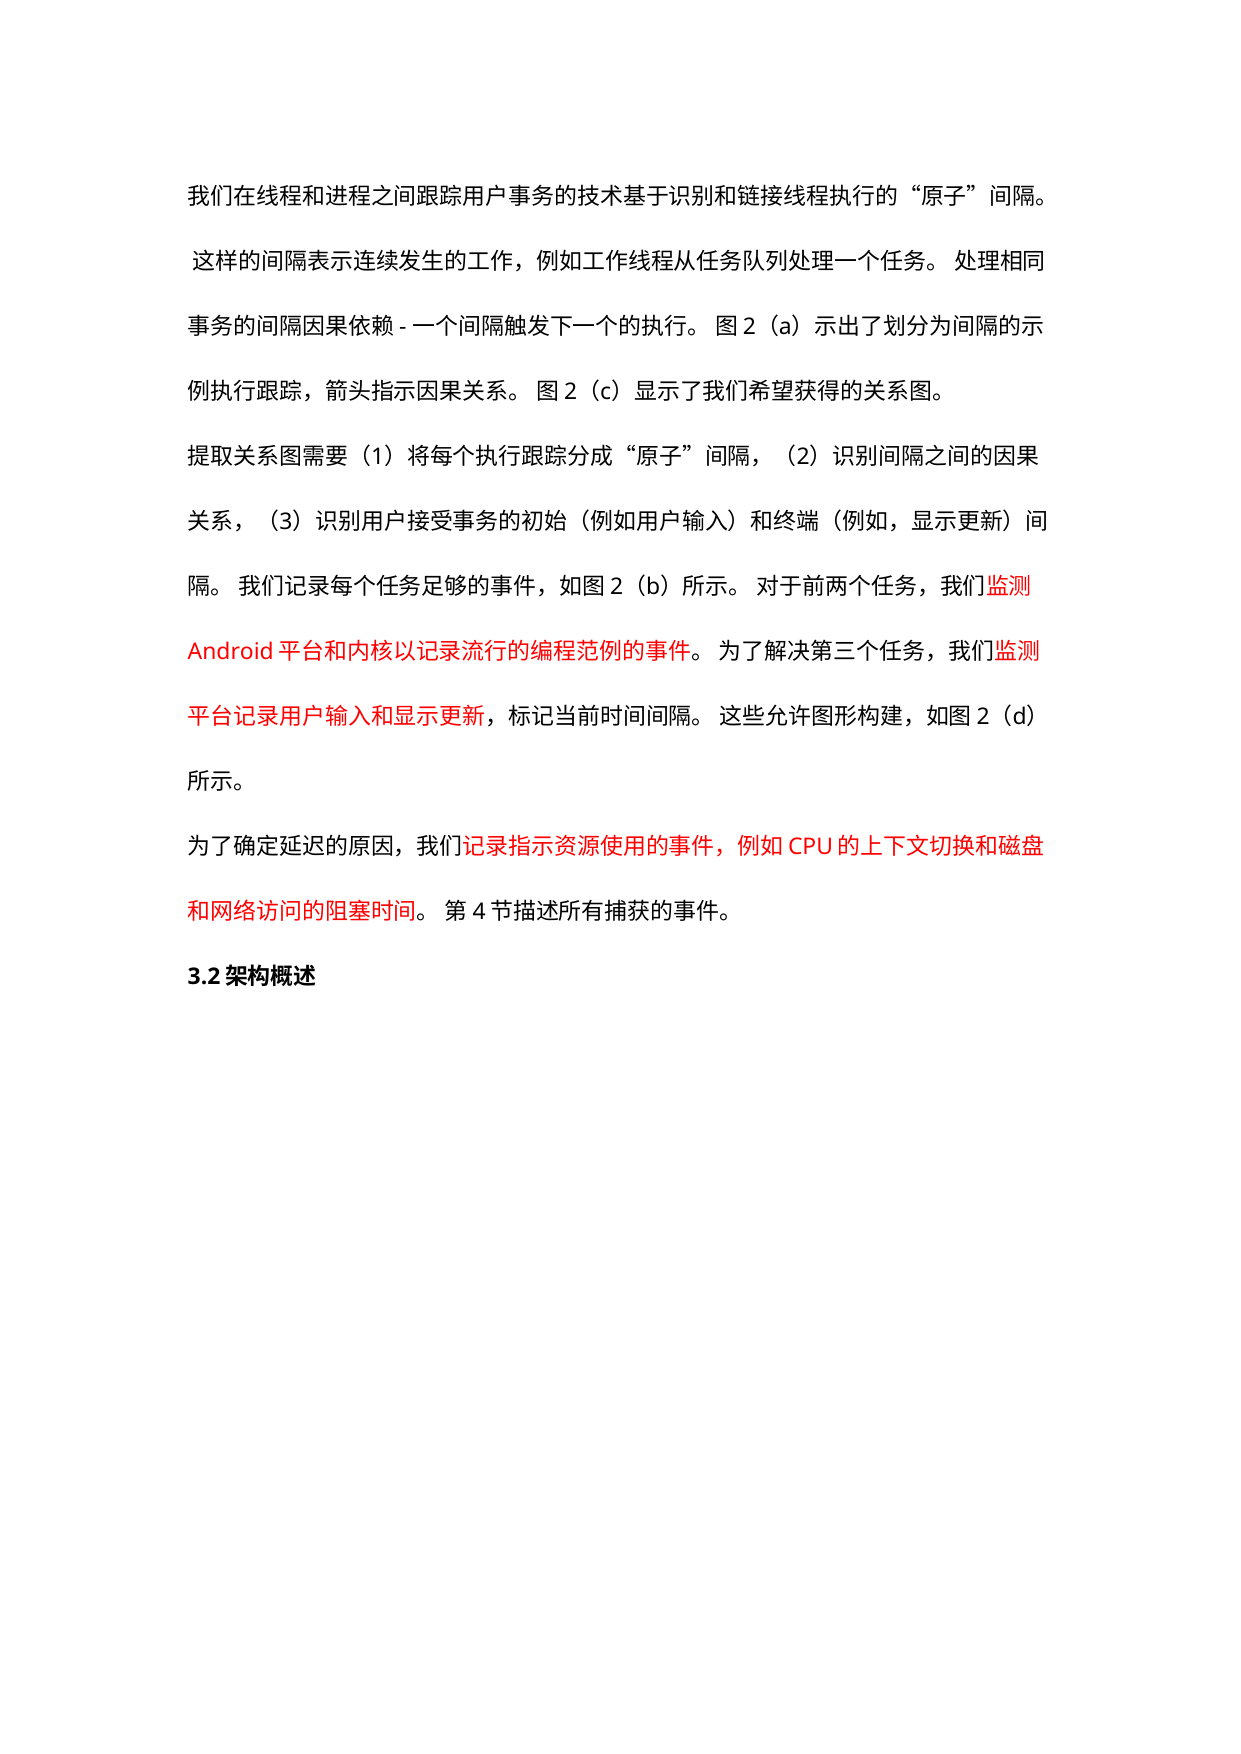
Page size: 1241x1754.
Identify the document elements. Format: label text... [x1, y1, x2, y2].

text 3.2架构概述 [187, 942, 1053, 1007]
text 提取关系图需要（1）将每个执行跟踪分成“原子”间隔，（2）识别间隔之间的因果关系，（3）识别用户接受事务的初始（例如用户输入）和终端（例如，显示更新）间隔。 我们记录每个任务足够的事件，如图2（b）所示。 对于前两个任务，我们监测Android平台和内核以记录流行的编程范例的事件。 为了解决第三个任务，我们监测平台记录用户输入和显示更新，标记当前时间间隔。 这些允许图形构建，如图2（d）所示。 [187, 422, 1053, 812]
text 为了确定延迟的原因，我们记录指示资源使用的事件，例如CPU的上下文切换和磁盘和网络访问的阻塞时间。 第4节描述所有捕获的事件。 [187, 812, 1053, 942]
text 我们在线程和进程之间跟踪用户事务的技术基于识别和链接线程执行的“原子”间隔。 这样的间隔表示连续发生的工作，例如工作线程从任务队列处理一个任务。 处理相同事务的间隔因果依赖 - 一个间隔触发下一个的执行。 图2（a）示出了划分为间隔的示例执行跟踪，箭头指示因果关系。 图2（c）显示了我们希望获得的关系图。 [187, 162, 1053, 422]
